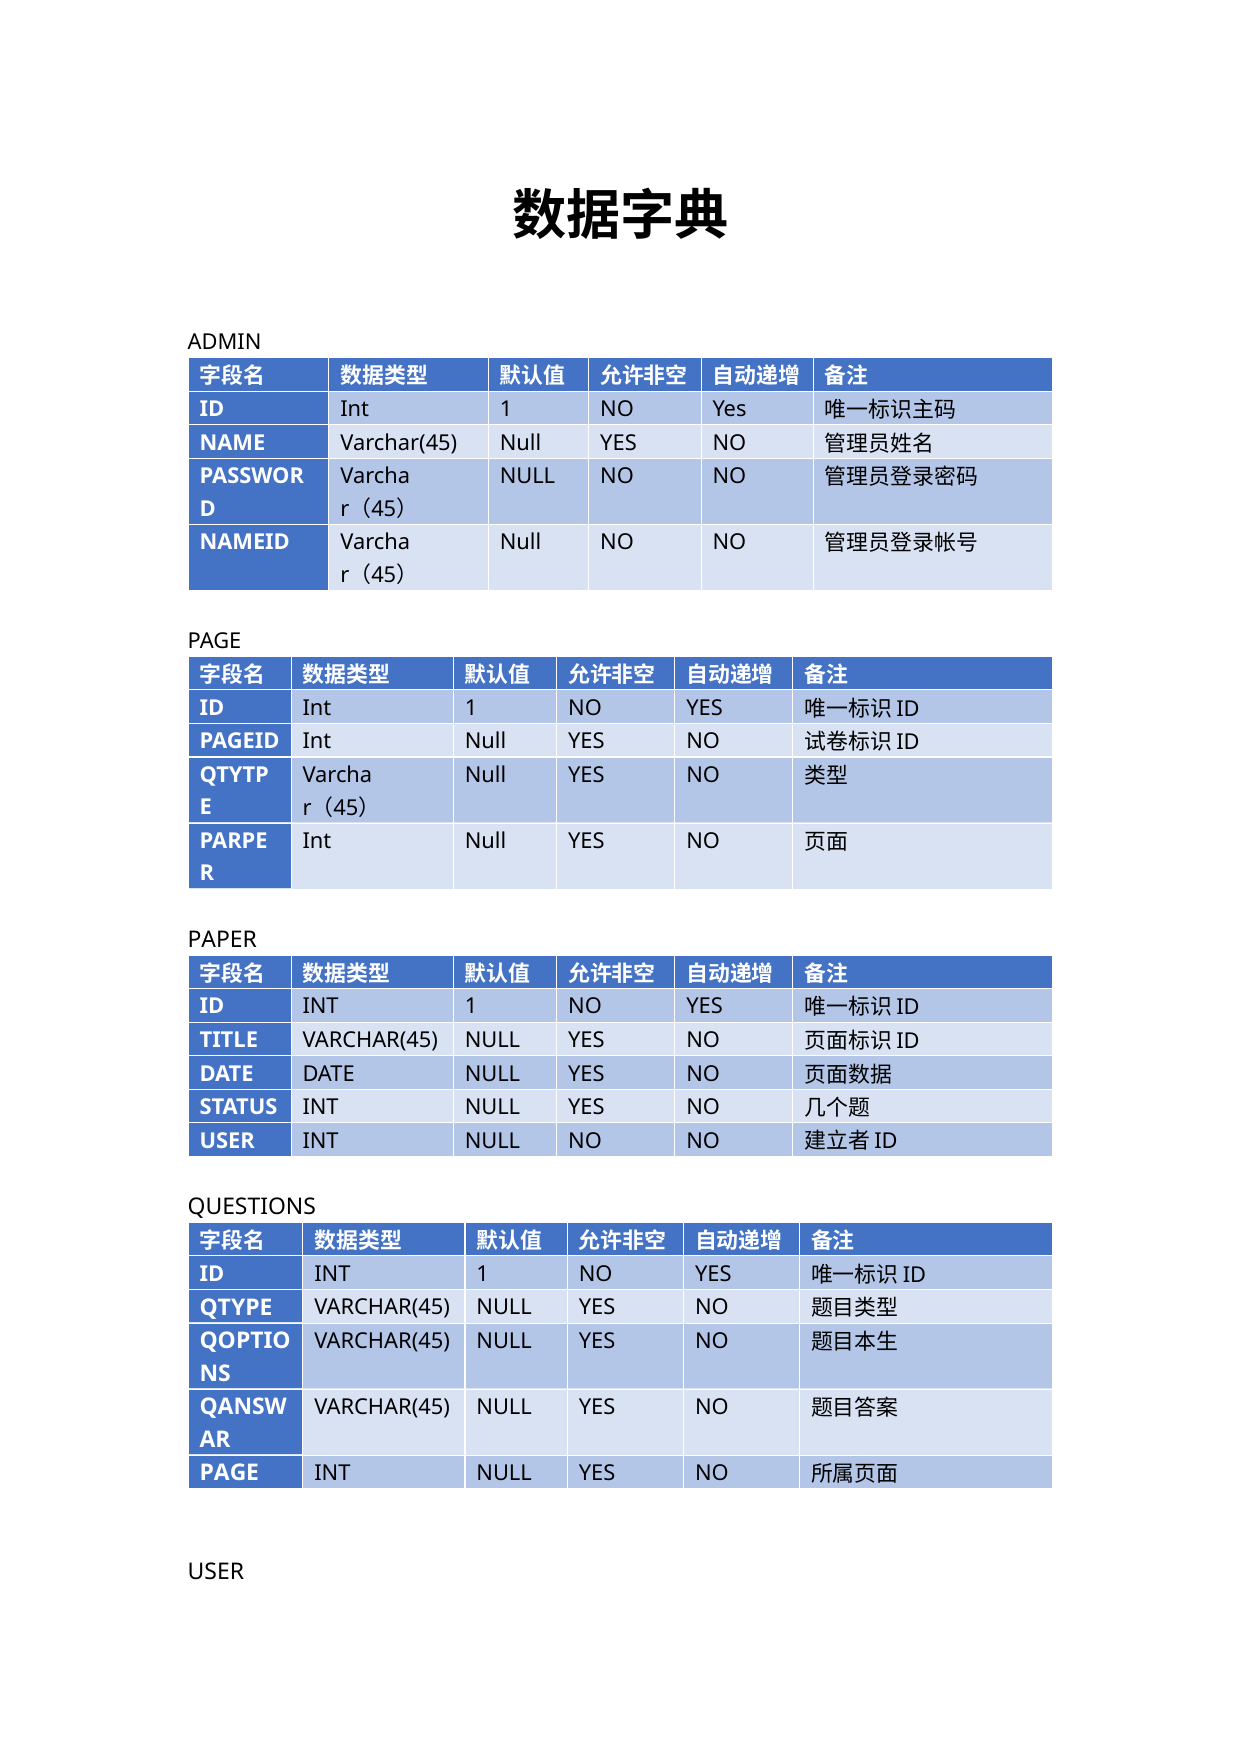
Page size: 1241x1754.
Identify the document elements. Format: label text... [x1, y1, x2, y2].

table_cell QTYTPE [189, 758, 291, 822]
table_cell 1 [489, 392, 588, 424]
table_header 自动递增 [675, 956, 792, 988]
table_cell 页面标识ID [793, 1023, 1052, 1055]
table_cell 几个题 [793, 1090, 1052, 1122]
table_cell NO [675, 1090, 792, 1122]
table_cell INT [292, 1123, 453, 1156]
table_cell VARCHAR(45) [292, 1023, 453, 1055]
table_cell NAME [189, 425, 328, 458]
table_cell ID [189, 690, 291, 723]
table_cell NO [684, 1456, 799, 1488]
table_cell NULL [454, 1056, 556, 1089]
table_cell 1 [466, 1256, 567, 1289]
table_header 允许非空 [568, 1223, 683, 1255]
table_cell YES [675, 989, 792, 1022]
table_cell YES [557, 824, 674, 888]
table_header 备注 [793, 657, 1052, 689]
table_cell Varchar（45） [329, 459, 488, 524]
table_cell 唯一标识ID [800, 1256, 1052, 1289]
table_cell Null [489, 525, 588, 590]
table_cell ID [189, 989, 291, 1022]
text USER [187, 1554, 1053, 1587]
table_header 允许非空 [557, 657, 674, 689]
table_cell 管理员姓名 [814, 425, 1052, 458]
table_cell NULL [466, 1290, 567, 1322]
table_cell 管理员登录帐号 [814, 525, 1052, 590]
table_cell NO [557, 1123, 674, 1156]
table_cell PAGEID [189, 724, 291, 756]
table_cell 1 [454, 690, 556, 723]
table_cell DATE [189, 1056, 291, 1089]
table_cell NULL [466, 1456, 567, 1488]
table_cell STATUS [189, 1090, 291, 1122]
table_header 数据类型 [292, 657, 453, 689]
table_cell NULL [489, 459, 588, 524]
table_cell ID [189, 1256, 302, 1289]
table_cell Null [454, 824, 556, 888]
table_header 自动递增 [684, 1223, 799, 1255]
table_cell 题目本生 [800, 1324, 1052, 1388]
table_cell NAMEID [189, 525, 328, 590]
table_cell NO [702, 425, 813, 458]
text 数据字典 [187, 162, 1053, 259]
table_header 字段名 [189, 1223, 302, 1255]
table_cell NO [675, 824, 792, 888]
table_cell PASSWORD [189, 459, 328, 524]
table_header 字段名 [189, 657, 291, 689]
table_cell YES [589, 425, 701, 458]
table_cell PAGE [189, 1456, 302, 1488]
table_cell NO [568, 1256, 683, 1289]
table_cell VARCHAR(45) [303, 1324, 464, 1388]
table_cell YES [557, 1056, 674, 1089]
table_cell 页面 [793, 824, 1052, 888]
table_cell TITLE [189, 1023, 291, 1055]
text PAGE [187, 623, 1053, 656]
table_header 字段名 [189, 358, 328, 391]
table_cell VARCHAR(45) [303, 1290, 464, 1322]
table_cell 题目答案 [800, 1390, 1052, 1454]
table_header 自动递增 [675, 657, 792, 689]
table_cell 试卷标识ID [793, 724, 1052, 756]
table_cell YES [568, 1390, 683, 1454]
table_cell YES [557, 758, 674, 822]
table_header 字段名 [189, 956, 291, 988]
table_cell NULL [454, 1123, 556, 1156]
table_cell YES [557, 1090, 674, 1122]
table_cell 唯一标识ID [793, 690, 1052, 723]
table_cell NULL [454, 1090, 556, 1122]
table_cell YES [557, 724, 674, 756]
table_cell NO [684, 1390, 799, 1454]
table_cell YES [675, 690, 792, 723]
table_cell 页面数据 [793, 1056, 1052, 1089]
table_header 默认值 [454, 657, 556, 689]
table_header 允许非空 [589, 358, 701, 391]
table_cell YES [568, 1324, 683, 1388]
table_cell DATE [292, 1056, 453, 1089]
table_header 允许非空 [557, 956, 674, 988]
table_header 默认值 [466, 1223, 567, 1255]
table_header 数据类型 [329, 358, 488, 391]
table_cell YES [684, 1256, 799, 1289]
table_header 备注 [814, 358, 1052, 391]
table_cell NO [675, 1023, 792, 1055]
table_cell NO [589, 525, 701, 590]
table_cell NO [675, 1123, 792, 1156]
table_header 数据类型 [303, 1223, 464, 1255]
table_cell Yes [702, 392, 813, 424]
table_cell Null [489, 425, 588, 458]
table_cell PARPER [189, 824, 291, 888]
table_header 数据类型 [292, 956, 453, 988]
table_header 自动递增 [702, 358, 813, 391]
table_cell YES [557, 1023, 674, 1055]
table_header 备注 [793, 956, 1052, 988]
table_cell INT [292, 1090, 453, 1122]
table_cell NO [702, 525, 813, 590]
table_cell Null [454, 724, 556, 756]
text QUESTIONS [187, 1189, 1053, 1222]
table_cell QOPTIONS [189, 1324, 302, 1388]
table_cell Null [454, 758, 556, 822]
table_cell Int [292, 824, 453, 888]
table_cell NO [675, 1056, 792, 1089]
table_cell ID [189, 392, 328, 424]
table_cell NULL [466, 1324, 567, 1388]
table_cell QTYPE [189, 1290, 302, 1322]
table_cell YES [568, 1290, 683, 1322]
table_cell 管理员登录密码 [814, 459, 1052, 524]
table_cell NO [589, 459, 701, 524]
table_cell 类型 [793, 758, 1052, 822]
table_cell 建立者ID [793, 1123, 1052, 1156]
table_cell Varchar（45） [329, 525, 488, 590]
table_cell NO [675, 724, 792, 756]
table_cell NO [675, 758, 792, 822]
text ADMIN [187, 324, 1053, 357]
table_cell INT [303, 1256, 464, 1289]
table_cell Int [329, 392, 488, 424]
table_cell VARCHAR(45) [303, 1390, 464, 1454]
table_header 备注 [800, 1223, 1052, 1255]
table_cell 题目类型 [800, 1290, 1052, 1322]
table_cell 唯一标识主码 [814, 392, 1052, 424]
table_cell YES [568, 1456, 683, 1488]
table_cell INT [292, 989, 453, 1022]
table_cell NULL [454, 1023, 556, 1055]
table_header 默认值 [454, 956, 556, 988]
table_cell NO [557, 690, 674, 723]
table_cell 1 [454, 989, 556, 1022]
text PAPER [187, 922, 1053, 954]
table_cell QANSWAR [189, 1390, 302, 1454]
table_cell NO [684, 1290, 799, 1322]
table_cell NO [702, 459, 813, 524]
table_cell Int [292, 690, 453, 723]
table_cell NO [557, 989, 674, 1022]
table_cell Varchar（45） [292, 758, 453, 822]
table_cell Int [292, 724, 453, 756]
table_cell 所属页面 [800, 1456, 1052, 1488]
table_header 默认值 [489, 358, 588, 391]
table_cell Varchar(45) [329, 425, 488, 458]
table_cell 唯一标识ID [793, 989, 1052, 1022]
table_cell USER [189, 1123, 291, 1156]
table_cell NO [589, 392, 701, 424]
table_cell INT [303, 1456, 464, 1488]
table_cell NO [684, 1324, 799, 1388]
table_cell NULL [466, 1390, 567, 1454]
